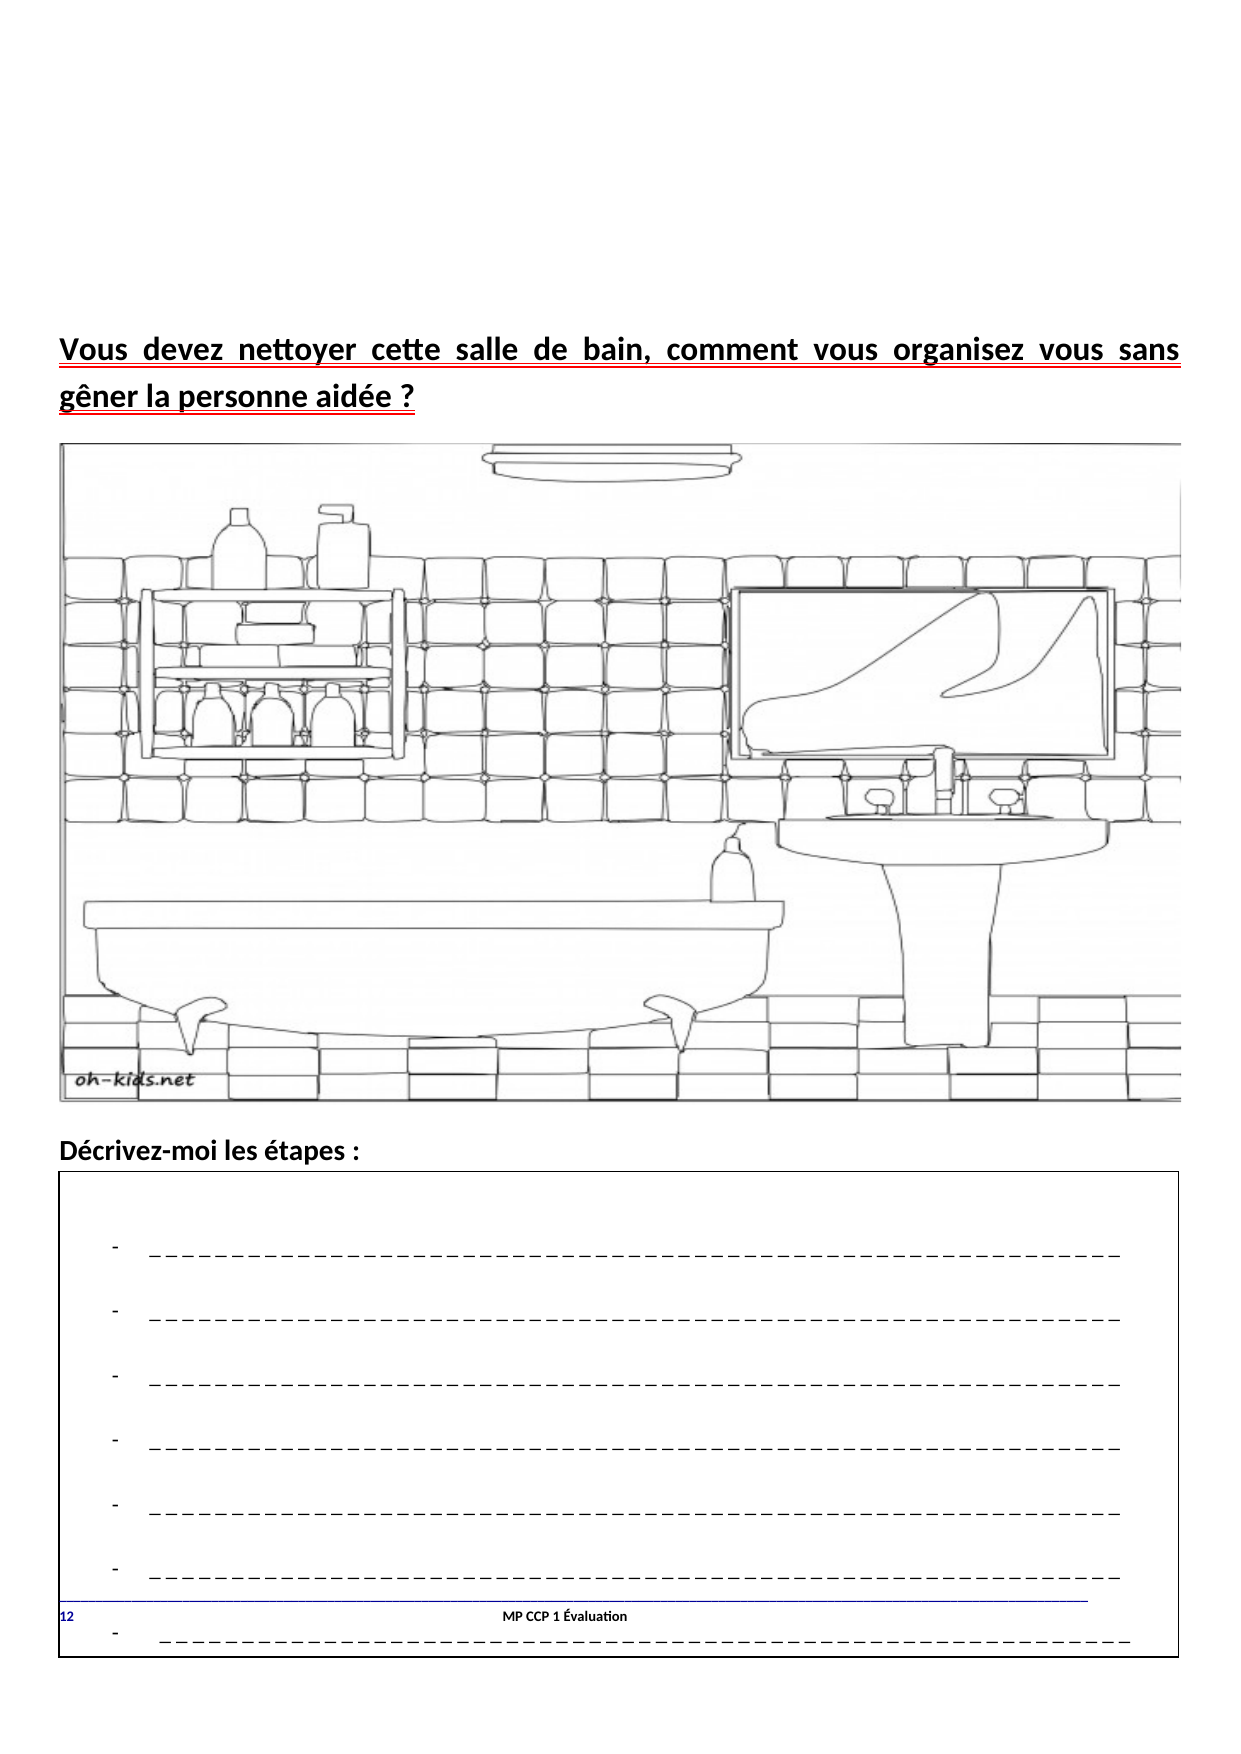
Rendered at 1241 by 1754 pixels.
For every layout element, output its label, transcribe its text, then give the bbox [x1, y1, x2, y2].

text Vous devez nettoyer cette salle de bain, comment vous organisez vous sans gêner la personne aidée ? [59, 328, 1181, 363]
list Décrivez-moi les étapes : [59, 1132, 1181, 1168]
text Vous devez nettoyer cette salle de bain, comment vous organisez vous sans gêner la personne aidée ? [59, 368, 1181, 416]
picture [58, 443, 1182, 1105]
